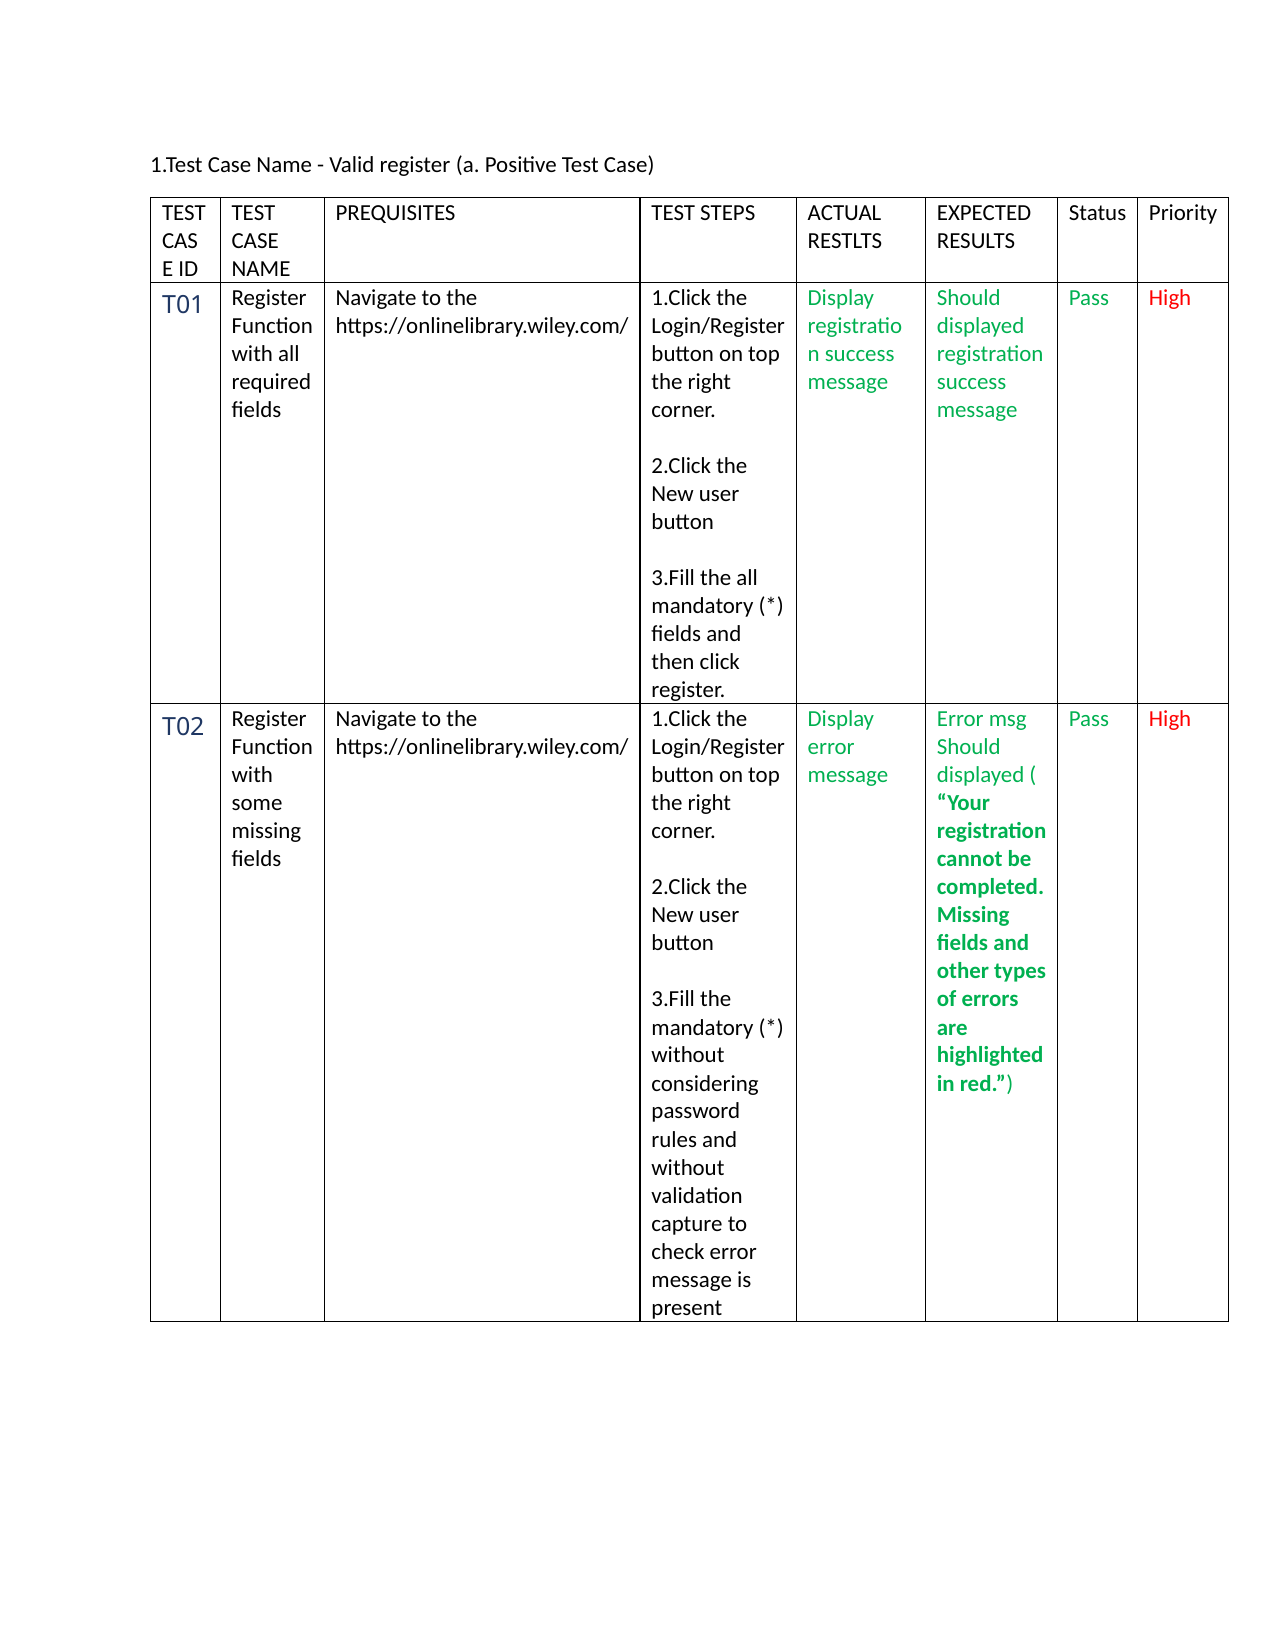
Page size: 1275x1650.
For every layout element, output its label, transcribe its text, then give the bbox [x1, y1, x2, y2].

table_cell Register Function with some missing fields [221, 704, 324, 1321]
table_header TEST STEPS [641, 198, 796, 282]
table_header ACTUAL RESTLTS [797, 198, 925, 282]
table_cell Register Function with all required fields [221, 283, 324, 703]
table_cell Should displayed registration success message [926, 283, 1057, 703]
table_cell Display registration success message [797, 283, 925, 703]
table_cell T01 [151, 283, 220, 703]
table_header TEST CASE NAME [221, 198, 324, 282]
table_cell Display error message [797, 704, 925, 1321]
text 1.Test Case Name - Valid register (a. Positive Test Case) [150, 150, 1125, 178]
table_cell Pass [1058, 704, 1137, 1321]
table_cell 1.Click the Login/Register button on top the right corner. 2.Click the New user button 3.Fill the mandatory (*) without considering password rules and without validation capture to check error message is present [641, 704, 796, 1321]
table_header TEST CASE ID [151, 198, 220, 282]
table_cell 1.Click the Login/Register button on top the right corner. 2.Click the New user button 3.Fill the all mandatory (*) fields and then click register. [641, 283, 796, 703]
table_cell Error msg Should displayed ( “Your registration cannot be completed. Missing fields and other types of errors are highlighted in red.”) [926, 704, 1057, 1321]
table_header Priority [1138, 198, 1228, 282]
table_cell Navigate to the https://onlinelibrary.wiley.com/ [325, 704, 639, 1321]
table_header EXPECTED RESULTS [926, 198, 1057, 282]
table_cell Navigate to the https://onlinelibrary.wiley.com/ [325, 283, 639, 703]
table_cell Pass [1058, 283, 1137, 703]
table_header Status [1058, 198, 1137, 282]
table_cell High [1138, 704, 1228, 1321]
table_cell High [1138, 283, 1228, 703]
table_header PREQUISITES [325, 198, 639, 282]
table_cell T02 [151, 704, 220, 1321]
